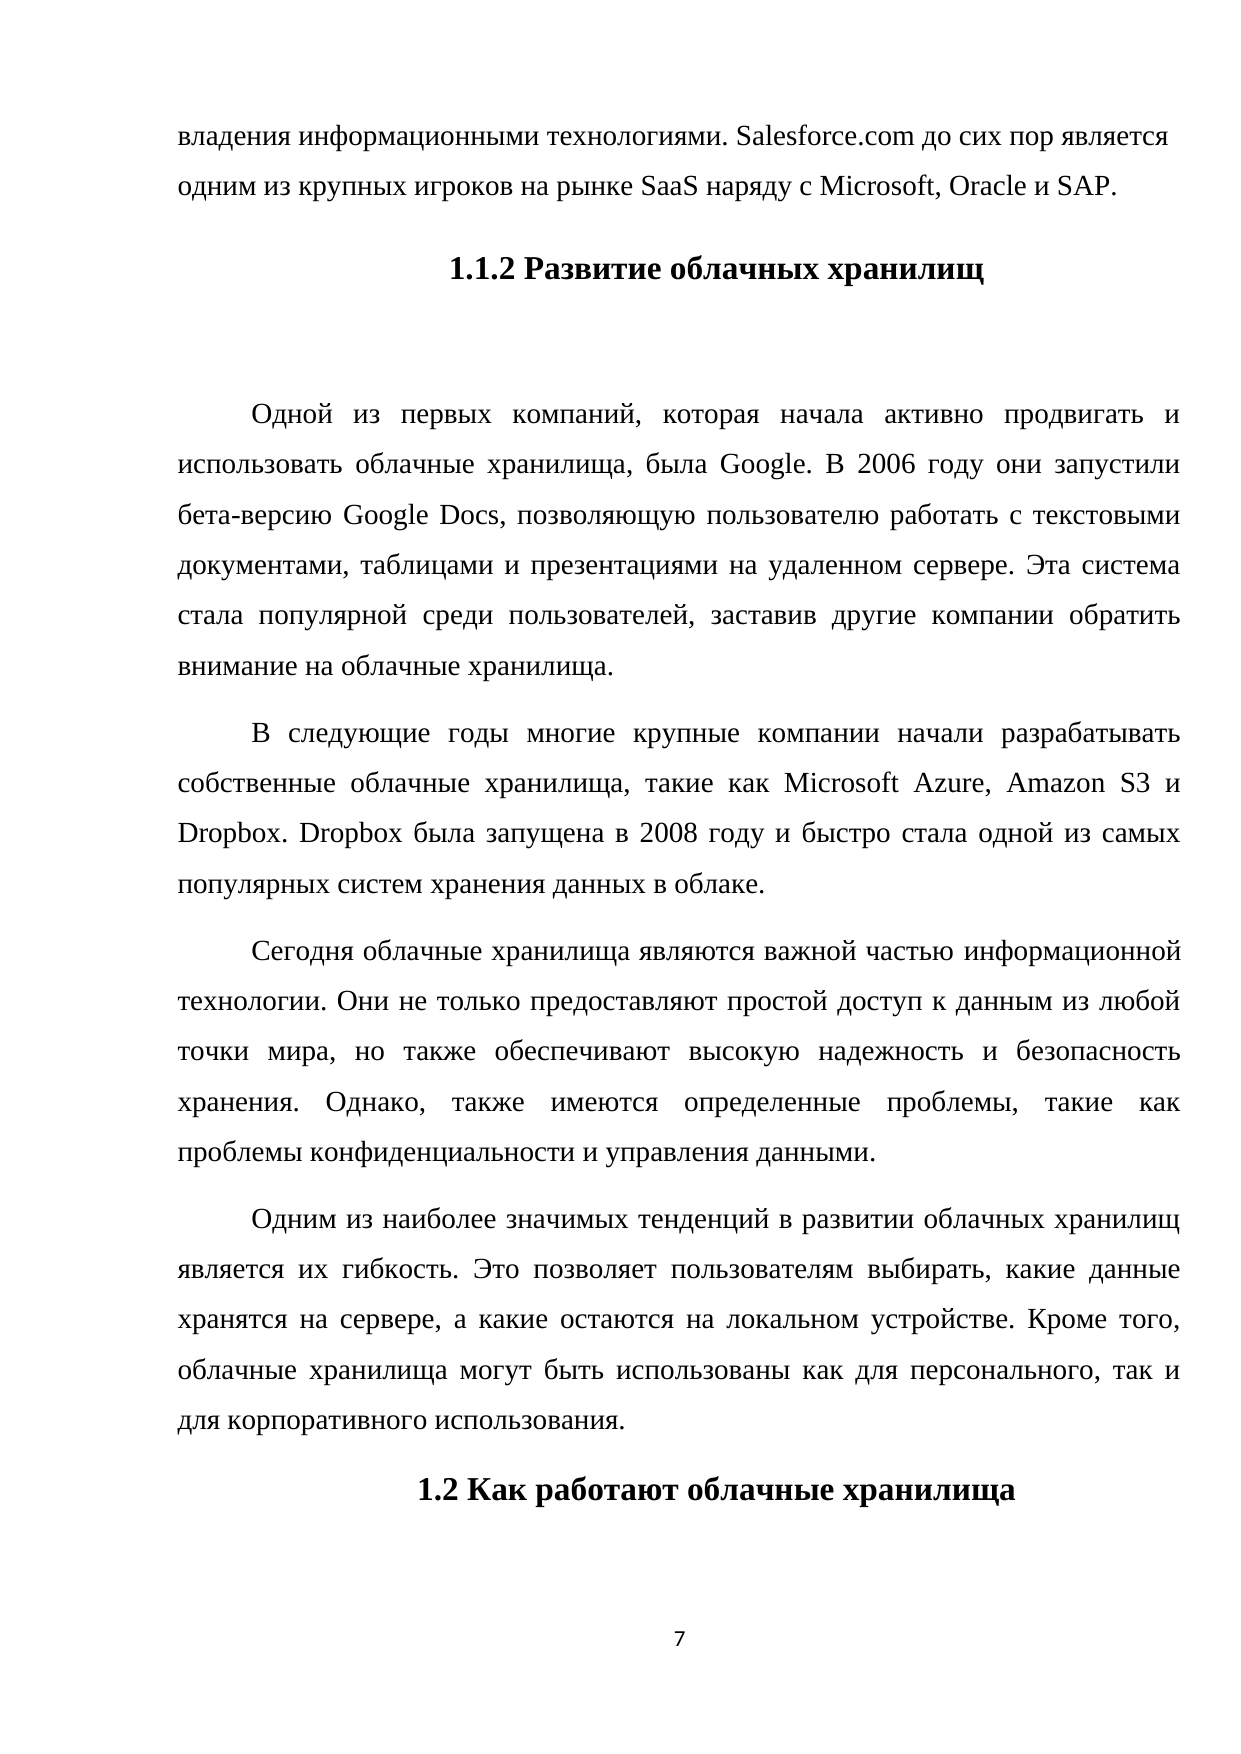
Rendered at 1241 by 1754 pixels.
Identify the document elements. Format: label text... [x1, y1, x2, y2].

text 1.2 Как работают облачные хранилища [177, 1469, 1181, 1507]
text Сегодня облачные хранилища являются важной частью информационной технологии. Они не только предоставляют простой доступ к данным из любой точки мира, но также обеспечивают высокую надежность и безопасность хранения. Однако, также имеются определенные проблемы, такие как проблемы конфиденциальности и управления данными. [177, 933, 1181, 1167]
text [177, 118, 1181, 202]
text В следующие годы многие крупные компании начали разрабатывать собственные облачные хранилища, такие как Microsoft Azure, Amazon S3 и Dropbox. Dropbox была запущена в 2008 году и быстро стала одной из самых популярных систем хранения данных в облаке. [177, 715, 1181, 899]
text Одним из наиболее значимых тенденций в развитии облачных хранилищ является их гибкость. Это позволяет пользователям выбирать, какие данные хранятся на сервере, а какие остаются на локальном устройстве. Кроме того, облачные хранилища могут быть использованы как для персонального, так и для корпоративного использования. [177, 1201, 1181, 1436]
text 1.1.2 Развитие облачных хранилищ [177, 248, 1181, 286]
text Одной из первых компаний, которая начала активно продвигать и использовать облачные хранилища, была Google. В 2006 году они запустили бета-версию Google Docs, позволяющую пользователю работать с текстовыми документами, таблицами и презентациями на удаленном сервере. Эта система стала популярной среди пользователей, заставив другие компании обратить внимание на облачные хранилища. [177, 396, 1181, 681]
